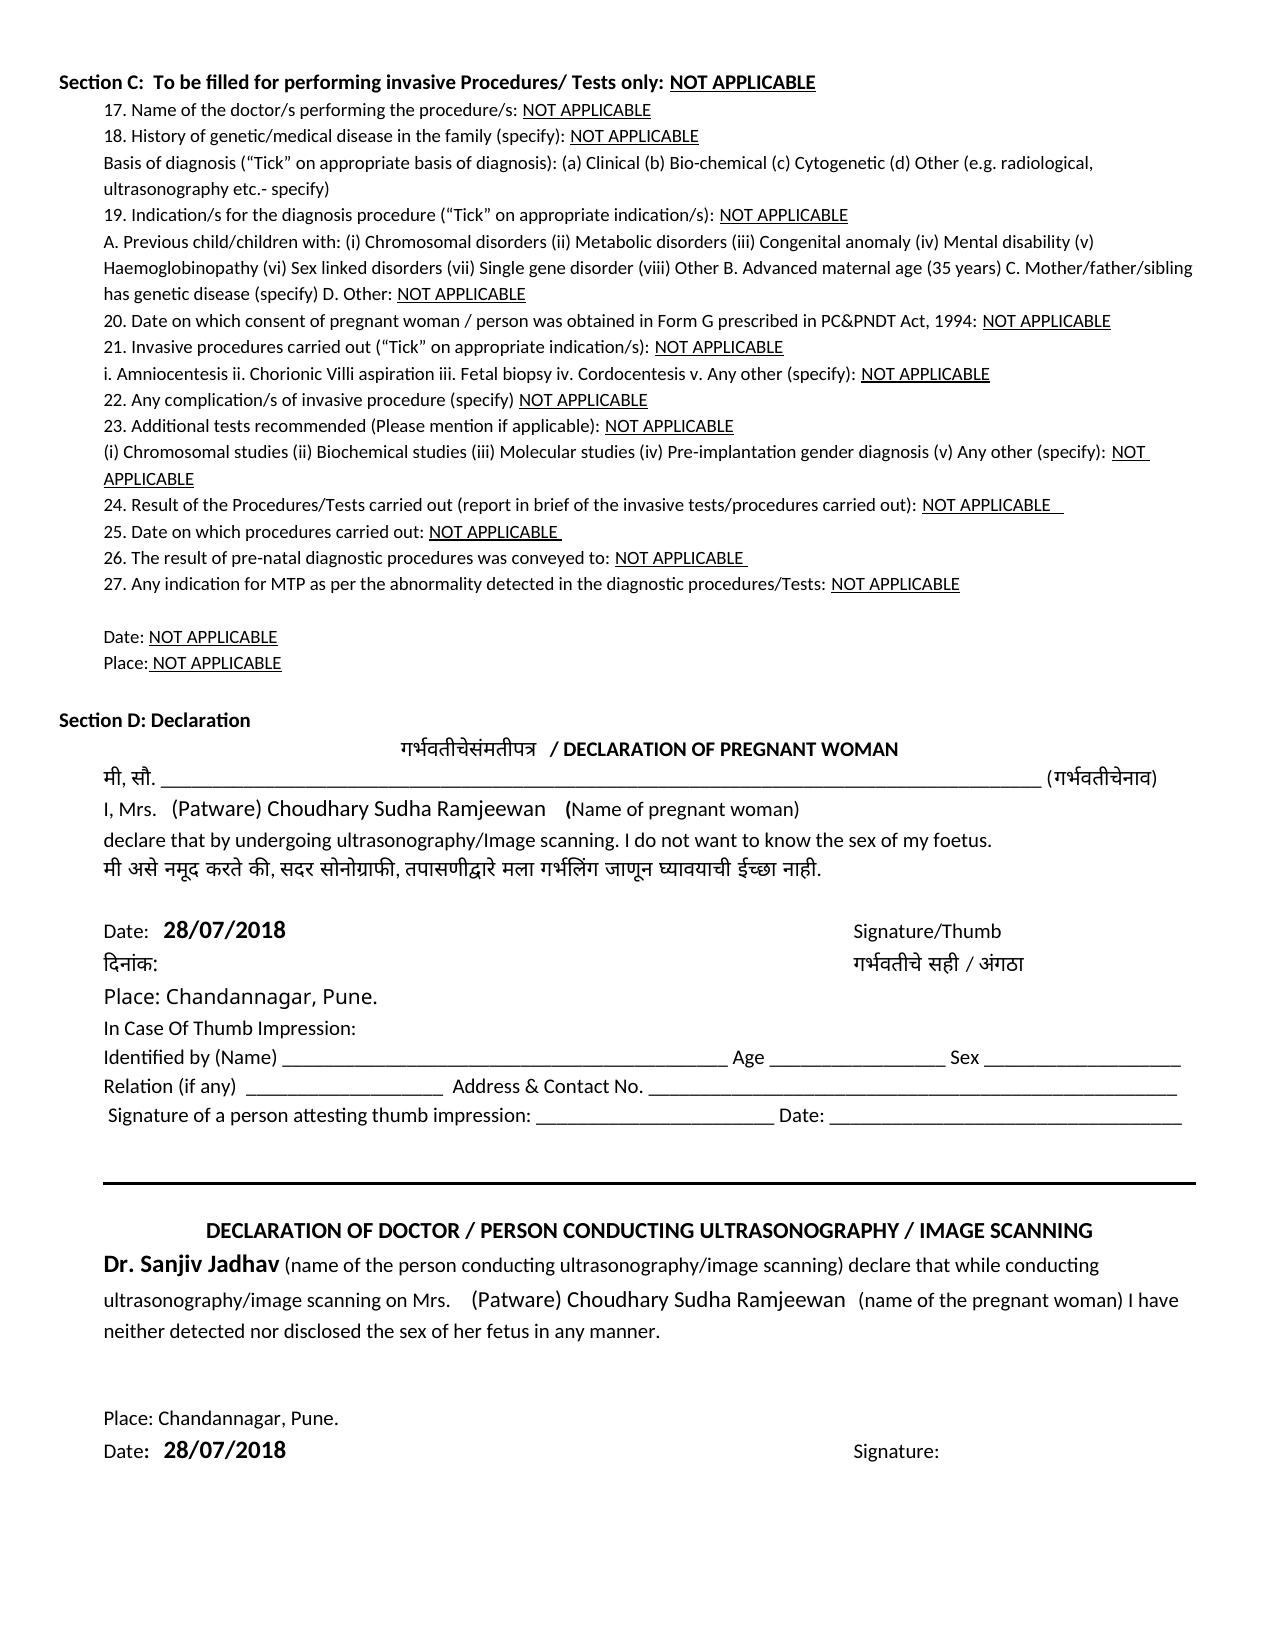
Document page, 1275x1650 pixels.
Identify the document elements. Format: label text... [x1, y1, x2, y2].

text 23. Additional tests recommended (Please mention if applicable): NOT APPLICABLE [103, 414, 1196, 437]
text Dr. Sanjiv Jadhav (name of the person conducting ultrasonography/image scanning) declare that while conducting ultrasonography/image scanning on Mrs. (name of the pregnant woman) I have neither detected nor disclosed the sex of her fetus in any manner. [103, 1248, 1196, 1343]
text (i) Chromosomal studies (ii) Biochemical studies (iii) Molecular studies (iv) Pre-implantation gender diagnosis (v) Any other (specify): NOT APPLICABLE [103, 441, 1196, 490]
text Date: Signature: [103, 1434, 1196, 1464]
text 25. Date on which procedures carried out: NOT APPLICABLE [103, 520, 1196, 543]
text 26. The result of pre-natal diagnostic procedures was conveyed to: NOT APPLICABLE [103, 546, 1196, 569]
text Place: NOT APPLICABLE [103, 652, 1196, 674]
text मी असे नमूद करते की, सदर सोनोग्राफी, तपासणीद्वारे मला गर्भलिंग जाणून घ्यावयाची ईच्छा नाही. [103, 856, 1196, 882]
text Signature of a person attesting thumb impression: _______________________ Date: __________________________________ [103, 1102, 1196, 1182]
text 24. Result of the Procedures/Tests carried out (report in brief of the invasive tests/procedures carried out): NOT APPLICABLE [103, 493, 1196, 516]
text i. Amniocentesis ii. Chorionic Villi aspiration iii. Fetal biopsy iv. Cordocentesis v. Any other (specify): NOT APPLICABLE [103, 362, 1196, 384]
text 17. Name of the doctor/s performing the procedure/s: NOT APPLICABLE [103, 98, 1196, 121]
text 21. Invasive procedures carried out (“Tick” on appropriate indication/s): NOT APPLICABLE [103, 335, 1196, 358]
text Basis of diagnosis (“Tick” on appropriate basis of diagnosis): (a) Clinical (b) Bio-chemical (c) Cytogenetic (d) Other (e.g. radiological, ultrasonography etc.- specify) [103, 151, 1196, 200]
text In Case Of Thumb Impression: [103, 1015, 1196, 1040]
text 19. Indication/s for the diagnosis procedure (“Tick” on appropriate indication/s): NOT APPLICABLE [103, 203, 1196, 226]
text Place: Chandannagar, Pune. [103, 1405, 1196, 1430]
text गर्भवतीचेसंमतीपत्र / DECLARATION OF PREGNANT WOMAN [103, 736, 1196, 762]
text 20. Date on which consent of pregnant woman / person was obtained in Form G prescribed in PC&PNDT Act, 1994: NOT APPLICABLE [103, 309, 1196, 332]
text A. Previous child/children with: (i) Chromosomal disorders (ii) Metabolic disorders (iii) Congenital anomaly (iv) Mental disability (v) Haemoglobinopathy (vi) Sex linked disorders (vii) Single gene disorder (viii) Other B. Advanced maternal age (35 years) C. Mother/father/sibling has genetic disease (specify) D. Other: NOT APPLICABLE [103, 230, 1196, 306]
text Relation (if any) ___________________ Address & Contact No. ___________________________________________________ [103, 1073, 1196, 1098]
text मी, सौ. _____________________________________________________________________________________ (गर्भवतीचेनाव) [103, 765, 1196, 791]
text 22. Any complication/s of invasive procedure (specify) NOT APPLICABLE [103, 388, 1196, 411]
text Date: Signature/Thumb [103, 914, 1196, 945]
text Identified by (Name) ___________________________________________ Age _________________ Sex ___________________ [103, 1044, 1196, 1069]
text DECLARATION OF DOCTOR / PERSON CONDUCTING ULTRASONOGRAPHY / IMAGE SCANNING [103, 1216, 1196, 1244]
text Section C: To be filled for performing invasive Procedures/ Tests only: NOT APPLICABLE [0, 69, 1275, 94]
text Place: Chandannagar, Pune. [103, 982, 1196, 1011]
text 18. History of genetic/medical disease in the family (specify): NOT APPLICABLE [103, 124, 1196, 147]
text Section D: Declaration [59, 707, 1196, 732]
text Date: NOT APPLICABLE [103, 625, 1196, 648]
text declare that by undergoing ultrasonography/Image scanning. I do not want to know the sex of my foetus. [103, 827, 1196, 852]
text I, Mrs. (Name of pregnant woman) [103, 794, 1196, 823]
text 27. Any indication for MTP as per the abnormality detected in the diagnostic procedures/Tests: NOT APPLICABLE [103, 572, 1196, 595]
text दिनांक: गर्भवतीचे सही / अंगठा [103, 949, 1196, 978]
